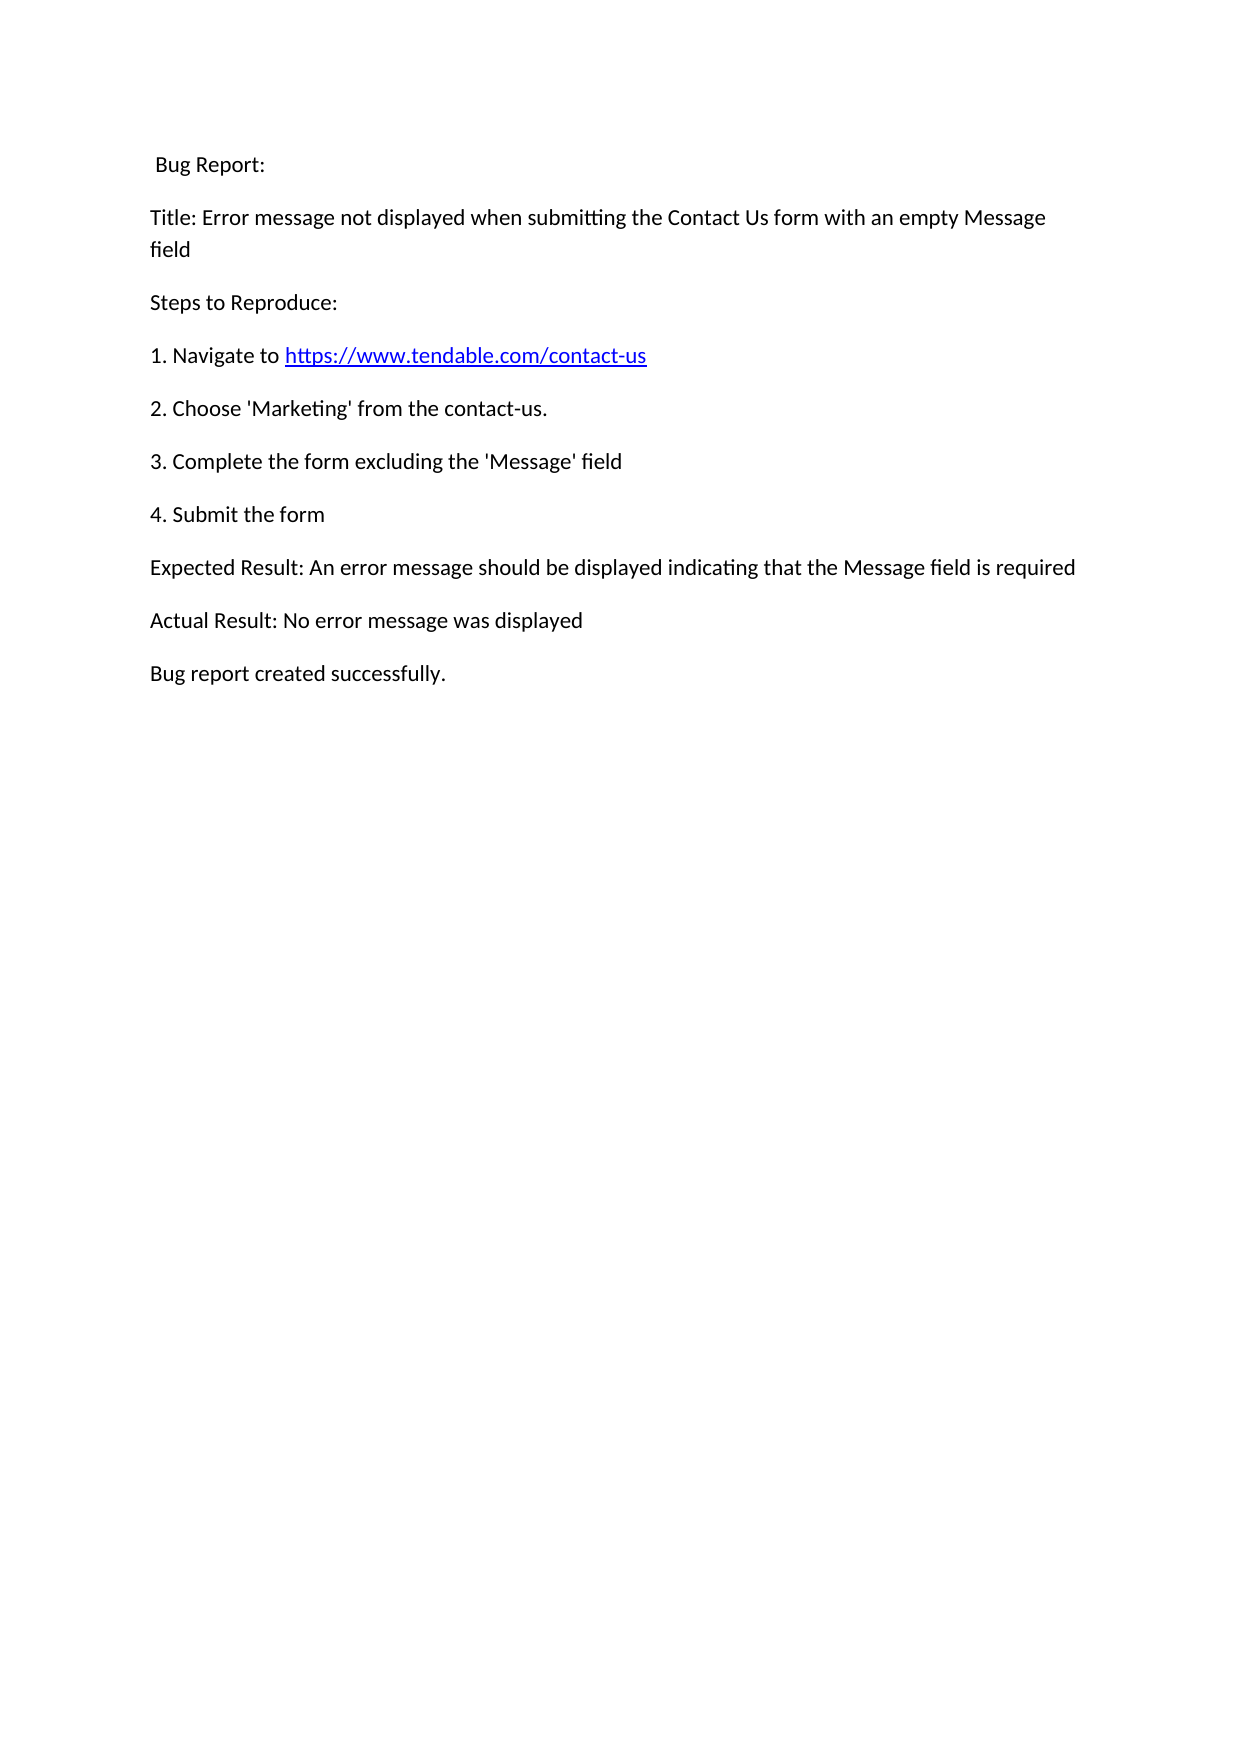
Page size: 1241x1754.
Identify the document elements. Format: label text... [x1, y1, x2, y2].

text Actual Result: No error message was displayed [150, 606, 1090, 634]
text 4. Submit the form [150, 500, 1090, 528]
text Steps to Reproduce: [150, 288, 1090, 316]
text 1. Navigate to https://www.tendable.com/contact-us [150, 341, 1090, 369]
text Bug report created successfully. [150, 659, 1090, 687]
text 3. Complete the form excluding the 'Message' field [150, 447, 1090, 475]
text 2. Choose 'Marketing' from the contact-us. [150, 394, 1090, 422]
text Bug Report: [150, 150, 1090, 178]
text Title: Error message not displayed when submitting the Contact Us form with an empty Message field [150, 203, 1090, 263]
text Expected Result: An error message should be displayed indicating that the Message field is required [150, 553, 1090, 581]
